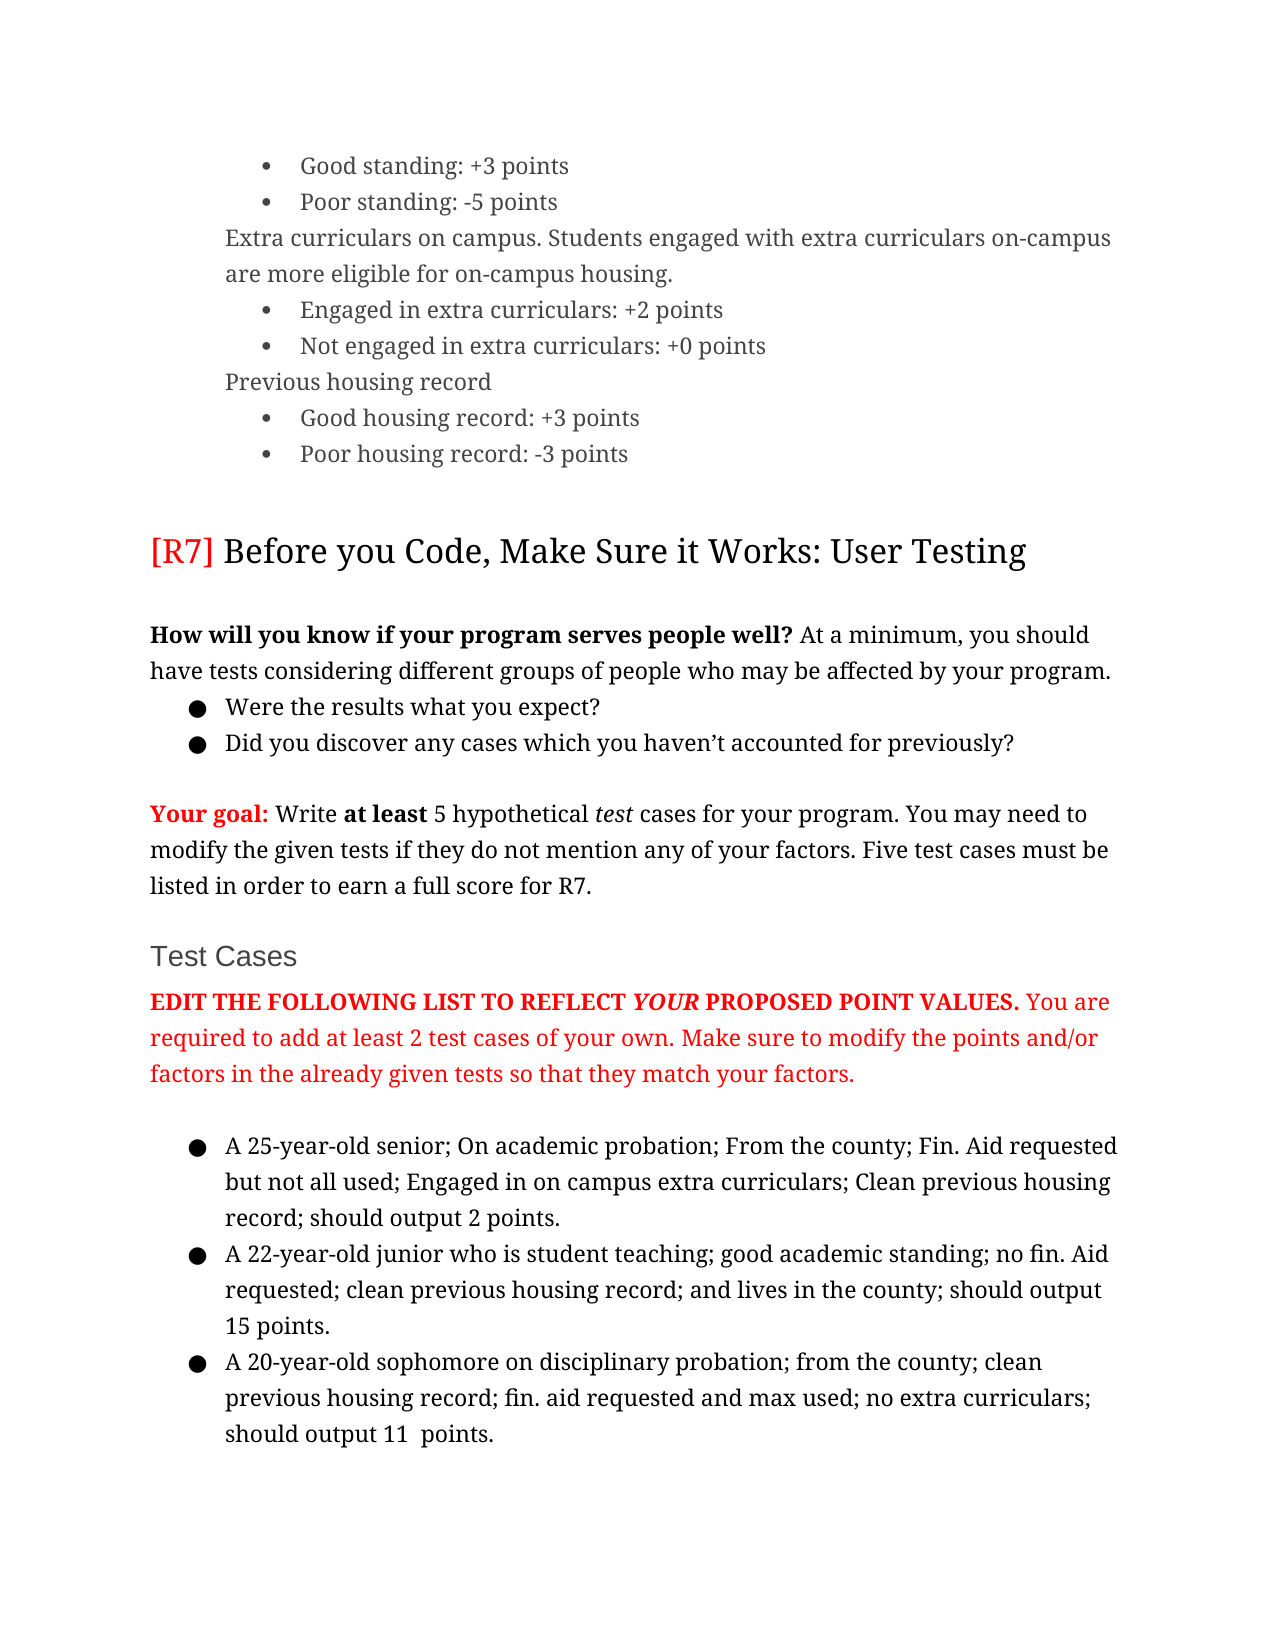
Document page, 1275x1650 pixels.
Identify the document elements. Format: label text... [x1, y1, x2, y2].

list A 20-year-old sophomore on disciplinary probation; from the county; clean previous housing record; fin. aid requested and max used; no extra curriculars; should output 11 points. [187, 1346, 1125, 1449]
text How will you know if your program serves people well? At a minimum, you should have tests considering different groups of people who may be affected by your program. [150, 619, 1125, 686]
text EDIT THE FOLLOWING LIST TO REFLECT YOUR PROPOSED POINT VALUES. You are required to add at least 2 test cases of your own. Make sure to modify the points and/or factors in the already given tests so that they match your factors. [150, 986, 1125, 1089]
list Poor housing record: -3 points [262, 437, 1125, 469]
list Not engaged in extra curriculars: +0 points [262, 330, 1125, 361]
list Good housing record: +3 points [262, 402, 1125, 433]
subtitle [R7] Before you Code, Make Sure it Works: User Testing [150, 528, 1125, 573]
list Engaged in extra curriculars: +2 points [262, 294, 1125, 325]
list Extra curriculars on campus. Students engaged with extra curriculars on-campus are more eligible for on-campus housing. [225, 222, 1125, 289]
list A 22-year-old junior who is student teaching; good academic standing; no fin. Aid requested; clean previous housing record; and lives in the county; should output 15 points. [187, 1238, 1125, 1341]
list A 25-year-old senior; On academic probation; From the county; Fin. Aid requested but not all used; Engaged in on campus extra curriculars; Clean previous housing record; should output 2 points. [187, 1130, 1125, 1233]
text Previous housing record [150, 366, 1125, 397]
text Your goal: Write at least 5 hypothetical test cases for your program. You may need to modify the given tests if they do not mention any of your factors. Five test cases must be listed in order to earn a full score for R7. [150, 798, 1125, 901]
subtitle Test Cases [150, 939, 1125, 973]
list Good standing: +3 points [262, 150, 1125, 181]
list Poor standing: -5 points [262, 186, 1125, 217]
list Were the results what you expect? [187, 691, 1125, 722]
list Did you discover any cases which you haven’t accounted for previously? [187, 726, 1125, 758]
